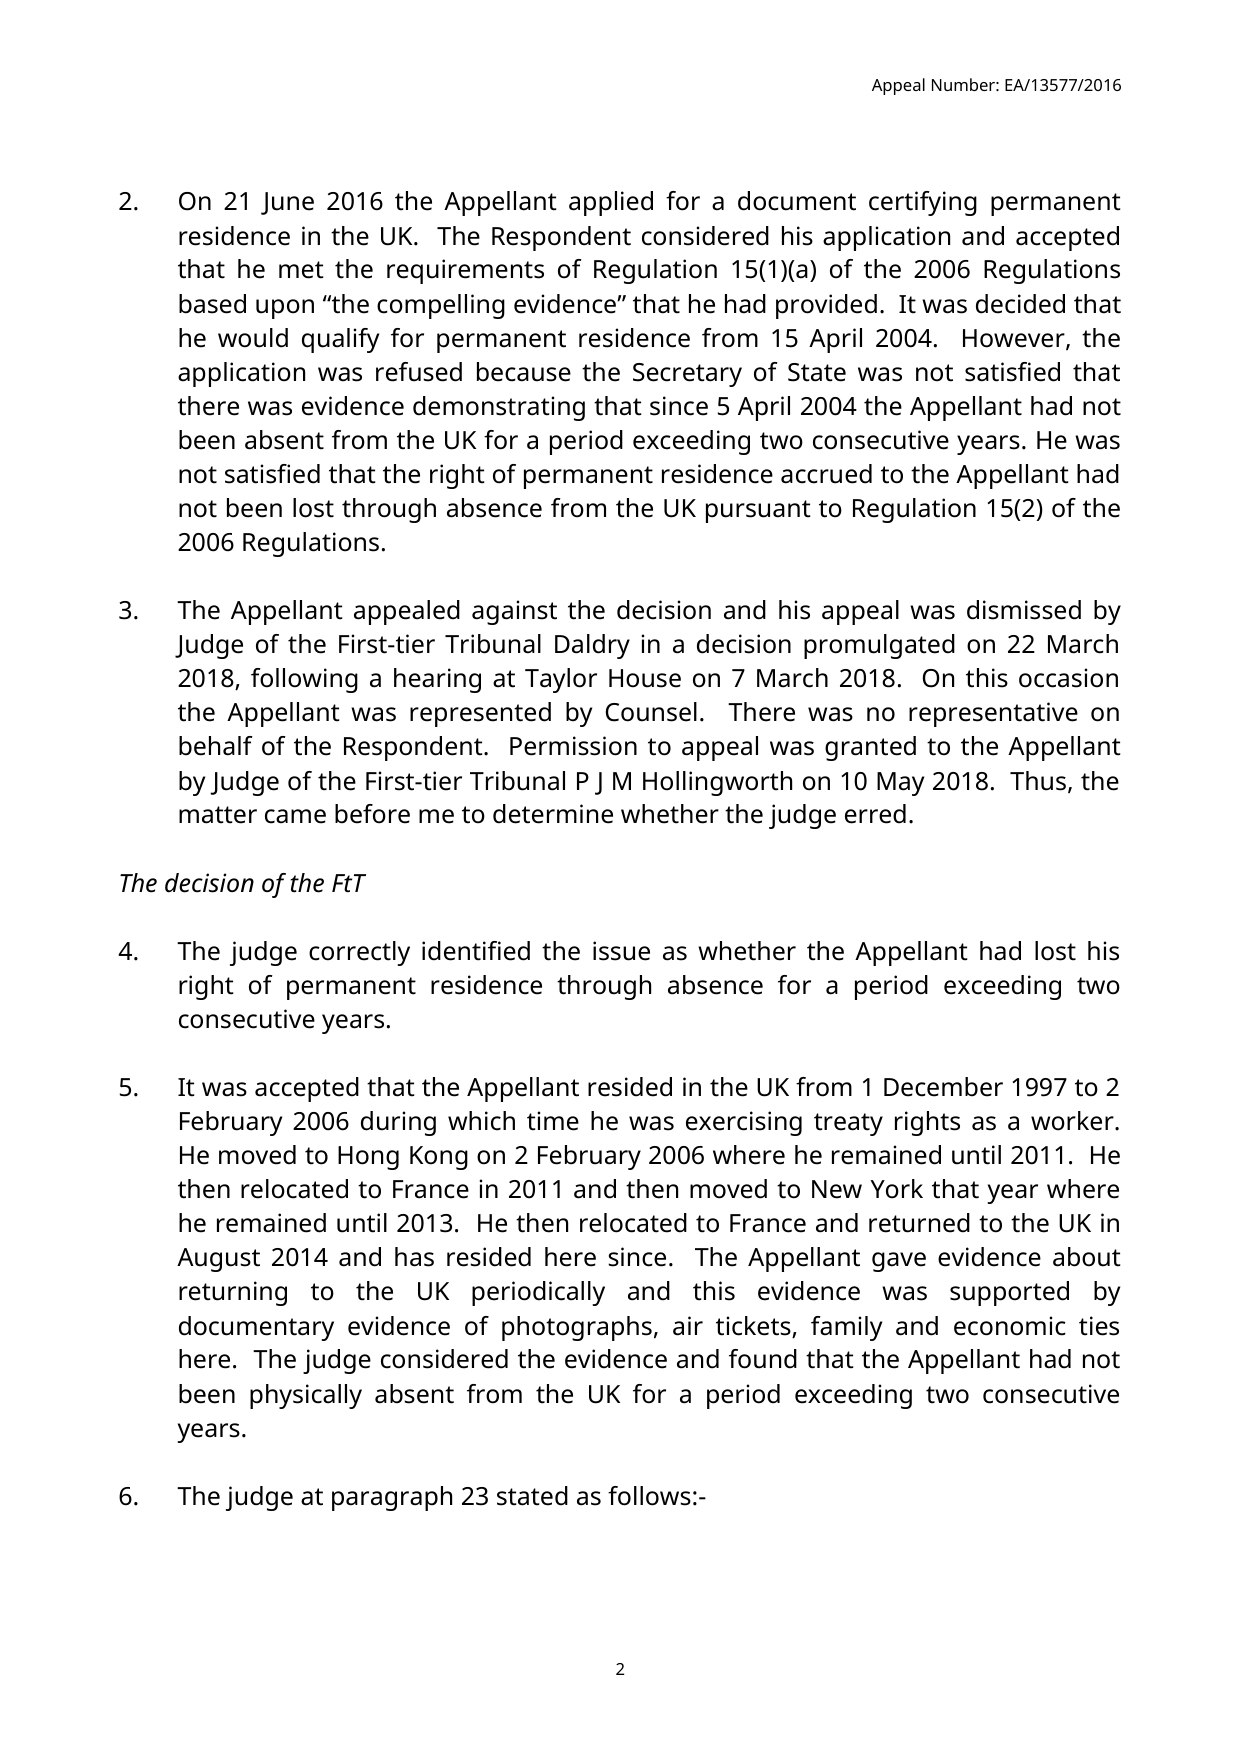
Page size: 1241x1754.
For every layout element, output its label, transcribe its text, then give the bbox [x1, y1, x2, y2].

text 4. The judge correctly identified the issue as whether the Appellant had lost his right of permanent residence through absence for a period exceeding two consecutive years. [118, 933, 1122, 1036]
text 3. The Appellant appealed against the decision and his appeal was dismissed by Judge of the First-tier Tribunal Daldry in a decision promulgated on 22 March 2018, following a hearing at Taylor House on 7 March 2018. On this occasion the Appellant was represented by Counsel. There was no representative on behalf of the Respondent. Permission to appeal was granted to the Appellant by Judge of the First-tier Tribunal P J M Hollingworth on 10 May 2018. Thus, the matter came before me to determine whether the judge erred. [118, 593, 1122, 831]
text The decision of the FtT [118, 865, 1122, 899]
text 6. The judge at paragraph 23 stated as follows:- [118, 1478, 1122, 1512]
text 2. On 21 June 2016 the Appellant applied for a document certifying permanent residence in the UK. The Respondent considered his application and accepted that he met the requirements of Regulation 15(1)(a) of the 2006 Regulations based upon “the compelling evidence” that he had provided. It was decided that he would qualify for permanent residence from 15 April 2004. However, the application was refused because the Secretary of State was not satisfied that there was evidence demonstrating that since 5 April 2004 the Appellant had not been absent from the UK for a period exceeding two consecutive years. He was not satisfied that the right of permanent residence accrued to the Appellant had not been lost through absence from the UK pursuant to Regulation 15(2) of the 2006 Regulations. [118, 184, 1122, 559]
text 5. It was accepted that the Appellant resided in the UK from 1 December 1997 to 2 February 2006 during which time he was exercising treaty rights as a worker. He moved to Hong Kong on 2 February 2006 where he remained until 2011. He then relocated to France in 2011 and then moved to New York that year where he remained until 2013. He then relocated to France and returned to the UK in August 2014 and has resided here since. The Appellant gave evidence about returning to the UK periodically and this evidence was supported by documentary evidence of photographs, air tickets, family and economic ties here. The judge considered the evidence and found that the Appellant had not been physically absent from the UK for a period exceeding two consecutive years. [118, 1070, 1122, 1444]
